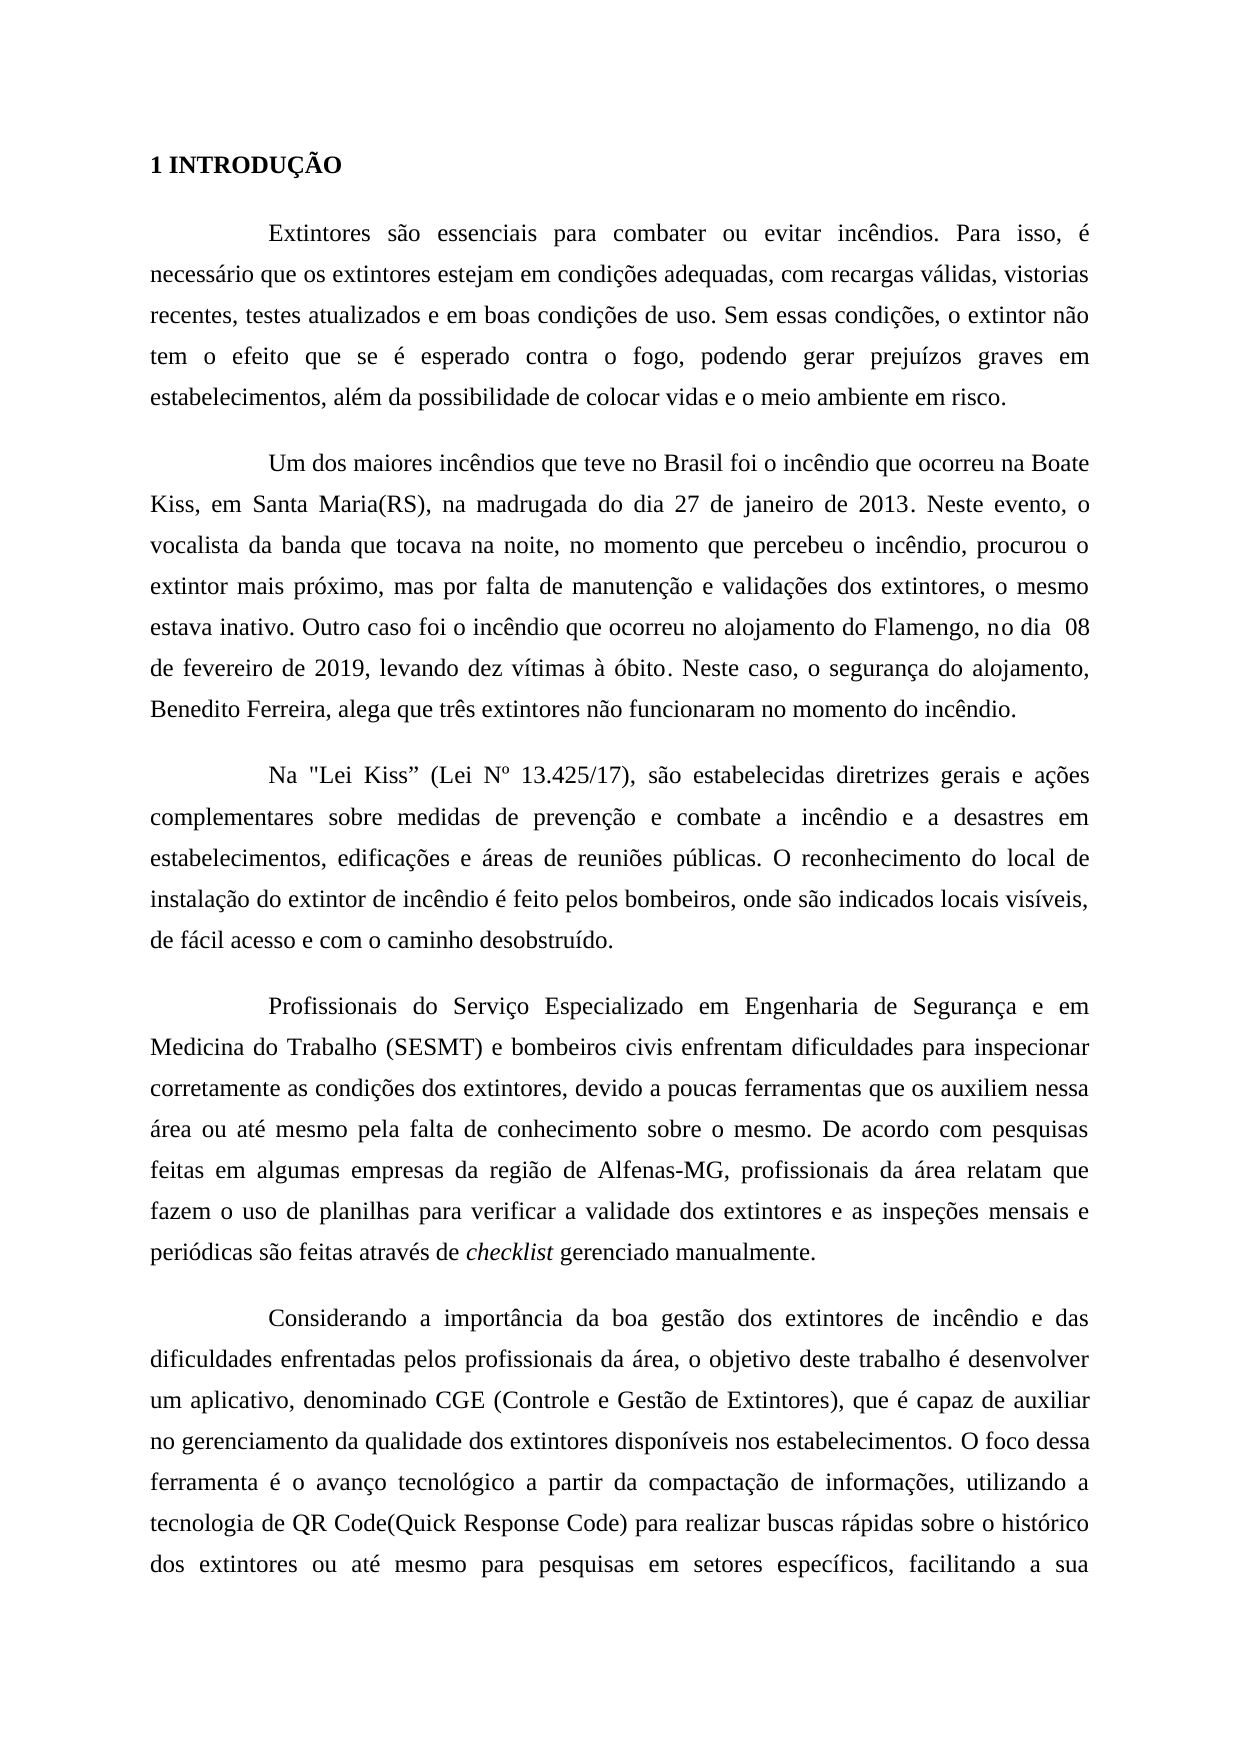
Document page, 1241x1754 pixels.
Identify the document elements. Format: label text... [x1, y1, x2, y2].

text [150, 1303, 1090, 1578]
text 1 INTRODUÇÃO [150, 150, 1090, 179]
text Na "Lei Kiss” (Lei Nº 13.425/17), são estabelecidas diretrizes gerais e ações complementares sobre medidas de prevenção e combate a incêndio e a desastres em estabelecimentos, edificações e áreas de reuniões públicas. O reconhecimento do local de instalação do extintor de incêndio é feito pelos bombeiros, onde são indicados locais visíveis, de fácil acesso e com o caminho desobstruído. [150, 761, 1090, 953]
text Profissionais do Serviço Especializado em Engenharia de Segurança e em Medicina do Trabalho (SESMT) e bombeiros civis enfrentam dificuldades para inspecionar corretamente as condições dos extintores, devido a poucas ferramentas que os auxiliem nessa área ou até mesmo pela falta de conhecimento sobre o mesmo. De acordo com pesquisas feitas em algumas empresas da região de Alfenas-MG, profissionais da área relatam que fazem o uso de planilhas para verificar a validade dos extintores e as inspeções mensais e periódicas são feitas através de checklist gerenciado manualmente. [150, 991, 1090, 1266]
text Extintores são essenciais para combater ou evitar incêndios. Para isso, é necessário que os extintores estejam em condições adequadas, com recargas válidas, vistorias recentes, testes atualizados e em boas condições de uso. Sem essas condições, o extintor não tem o efeito que se é esperado contra o fogo, podendo gerar prejuízos graves em estabelecimentos, além da possibilidade de colocar vidas e o meio ambiente em risco. [150, 218, 1090, 411]
text Um dos maiores incêndios que teve no Brasil foi o incêndio que ocorreu na Boate Kiss, em Santa Maria(RS), na madrugada do dia 27 de janeiro de 2013. Neste evento, o vocalista da banda que tocava na noite, no momento que percebeu o incêndio, procurou o extintor mais próximo, mas por falta de manutenção e validações dos extintores, o mesmo estava inativo. Outro caso foi o incêndio que ocorreu no alojamento do Flamengo, no dia 08 de fevereiro de 2019, levando dez vítimas à óbito. Neste caso, o segurança do alojamento, Benedito Ferreira, alega que três extintores não funcionaram no momento do incêndio. [150, 448, 1090, 723]
